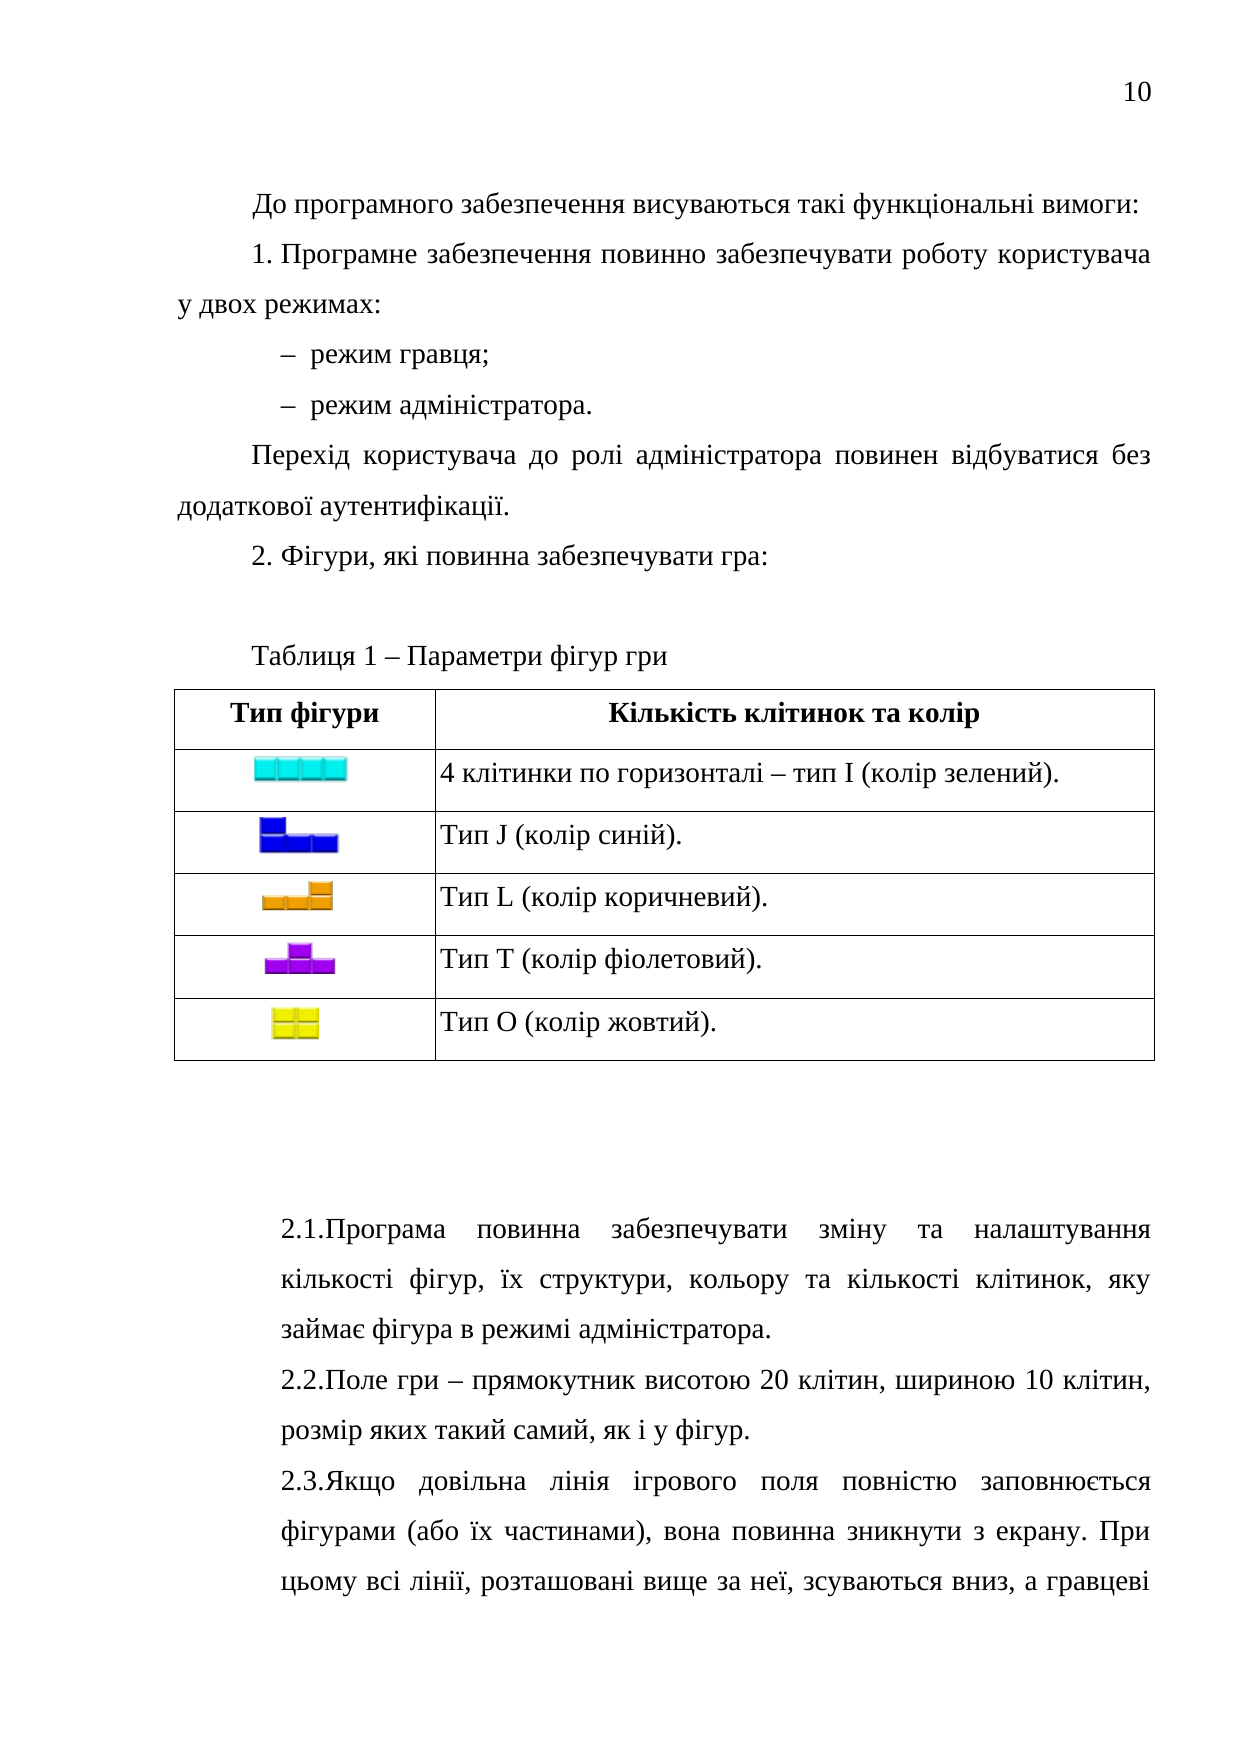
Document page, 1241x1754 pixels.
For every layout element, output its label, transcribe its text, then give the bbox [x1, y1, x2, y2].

text До програмного забезпечення висуваються такі функціональні вимоги: [177, 186, 1152, 219]
table_cell Тип J (колір синій). [436, 812, 1154, 873]
table_header Кількість клітинок та колір [436, 690, 1154, 749]
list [281, 1463, 1152, 1597]
table_cell Тип L (колір коричневий). [436, 874, 1154, 935]
table_cell Тип Т (колір фіолетовий). [436, 936, 1154, 997]
table_cell Тип О (колір жовтий). [436, 999, 1154, 1059]
table_cell [175, 936, 435, 997]
picture [258, 881, 336, 912]
table_cell [175, 750, 435, 811]
table_cell 4 клітинки по горизонталі – тип І (колір зелений). [436, 750, 1154, 811]
list режим адміністратора. [281, 387, 1152, 421]
list режим гравця; [281, 337, 1152, 370]
table_cell [175, 874, 435, 935]
table_cell [175, 999, 435, 1059]
picture [258, 817, 343, 855]
text Перехід користувача до ролі адміністратора повинен відбуватися без додаткової аутентифікації. [177, 437, 1152, 521]
text Таблиця 1 – Параметри фігур гри [177, 638, 1152, 672]
list Програма повинна забезпечувати зміну та налаштування кількості фігур, їх структури, кольору та кількості клітинок, яку займає фігура в режимі адміністратора. [281, 1211, 1152, 1345]
picture [259, 942, 340, 974]
picture [270, 1007, 319, 1041]
table_cell [175, 812, 435, 873]
list Поле гри – прямокутник висотою 20 клітин, шириною 10 клітин, розмір яких такий самий, як і у фігур. [281, 1362, 1152, 1446]
table_header Тип фігури [175, 690, 435, 749]
picture [254, 755, 349, 784]
list Фігури, які повинна забезпечувати гра: [251, 538, 1152, 571]
list Програмне забезпечення повинно забезпечувати роботу користувача у двох режимах: [177, 236, 1152, 320]
